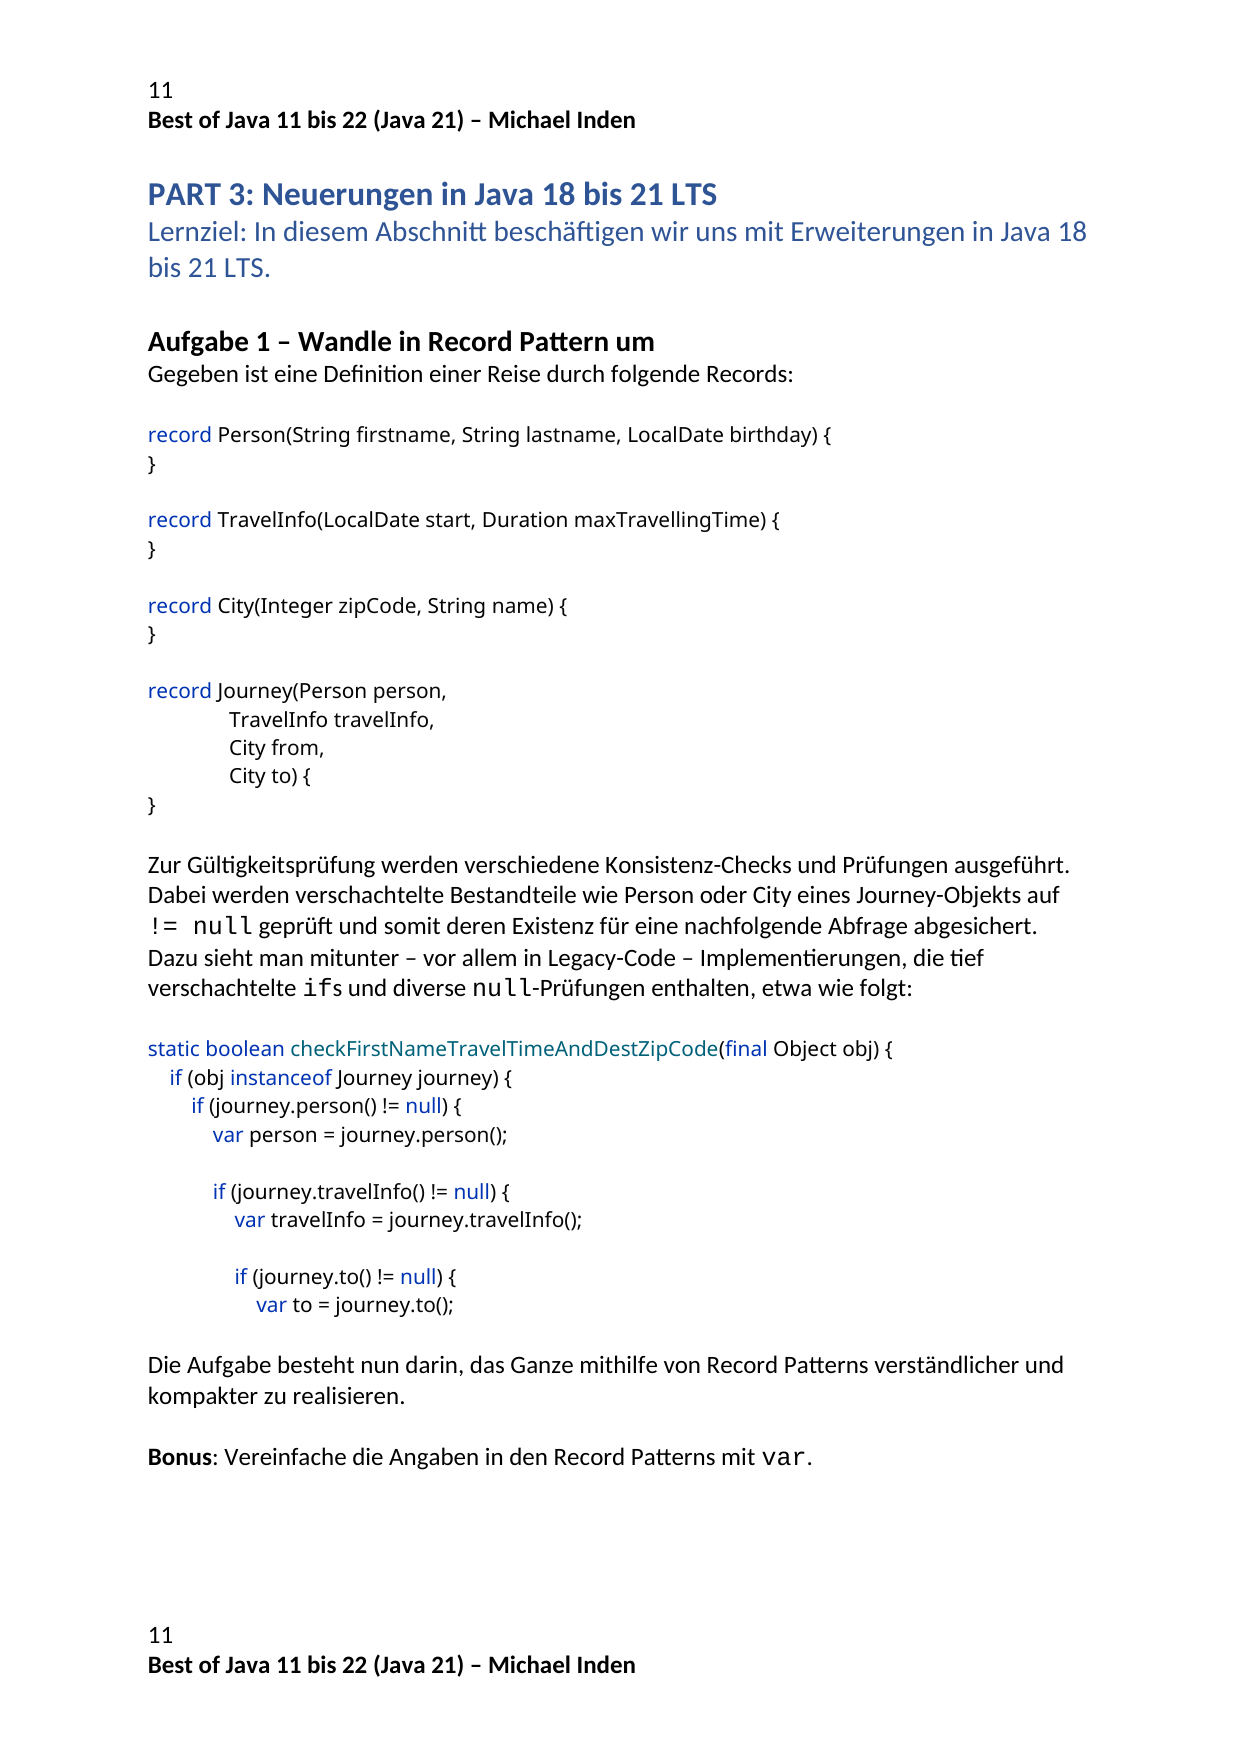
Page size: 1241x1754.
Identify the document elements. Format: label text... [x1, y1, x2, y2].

subtitle PART 3: Neuerungen in Java 18 bis 21 LTS Lernziel: In diesem Abschnitt beschäftigen wir uns mit Erweiterungen in Java 18 bis 21 LTS. Aufgabe 1 – Wandle in Record Pattern um [148, 173, 1093, 358]
text Gegeben ist eine Definition einer Reise durch folgende Records: [148, 358, 1093, 389]
text Zur Gültigkeitsprüfung werden verschiedene Konsistenz-Checks und Prüfungen ausgeführt. Dabei werden verschachtelte Bestandteile wie Person oder City eines Journey-Objekts auf != null geprüft und somit deren Existenz für eine nachfolgende Abfrage abgesichert. Dazu sieht man mitunter – vor allem in Legacy-Code – Implementierungen, die tief verschachtelte ifs und diverse null-Prüfungen enthalten, etwa wie folgt: [148, 849, 1093, 1004]
text record Person(String firstname, String lastname, LocalDate birthday) { } record TravelInfo(LocalDate start, Duration maxTravellingTime) { } record City(Integer zipCode, String name) { } record Journey(Person person, TravelInfo travelInfo, City from, City to) { } [148, 389, 1093, 818]
text static boolean checkFirstNameTravelTimeAndDestZipCode(final Object obj) { if (obj instanceof Journey journey) { if (journey.person() != null) { var person = journey.person(); if (journey.travelInfo() != null) { var travelInfo = journey.travelInfo(); if (journey.to() != null) { var to = journey.to(); [148, 1034, 1093, 1319]
text Die Aufgabe besteht nun darin, das Ganze mithilfe von Record Patterns verständlicher und kompakter zu realisieren. [148, 1349, 1093, 1411]
text Bonus: Vereinfache die Angaben in den Record Patterns mit var. [148, 1441, 1093, 1473]
